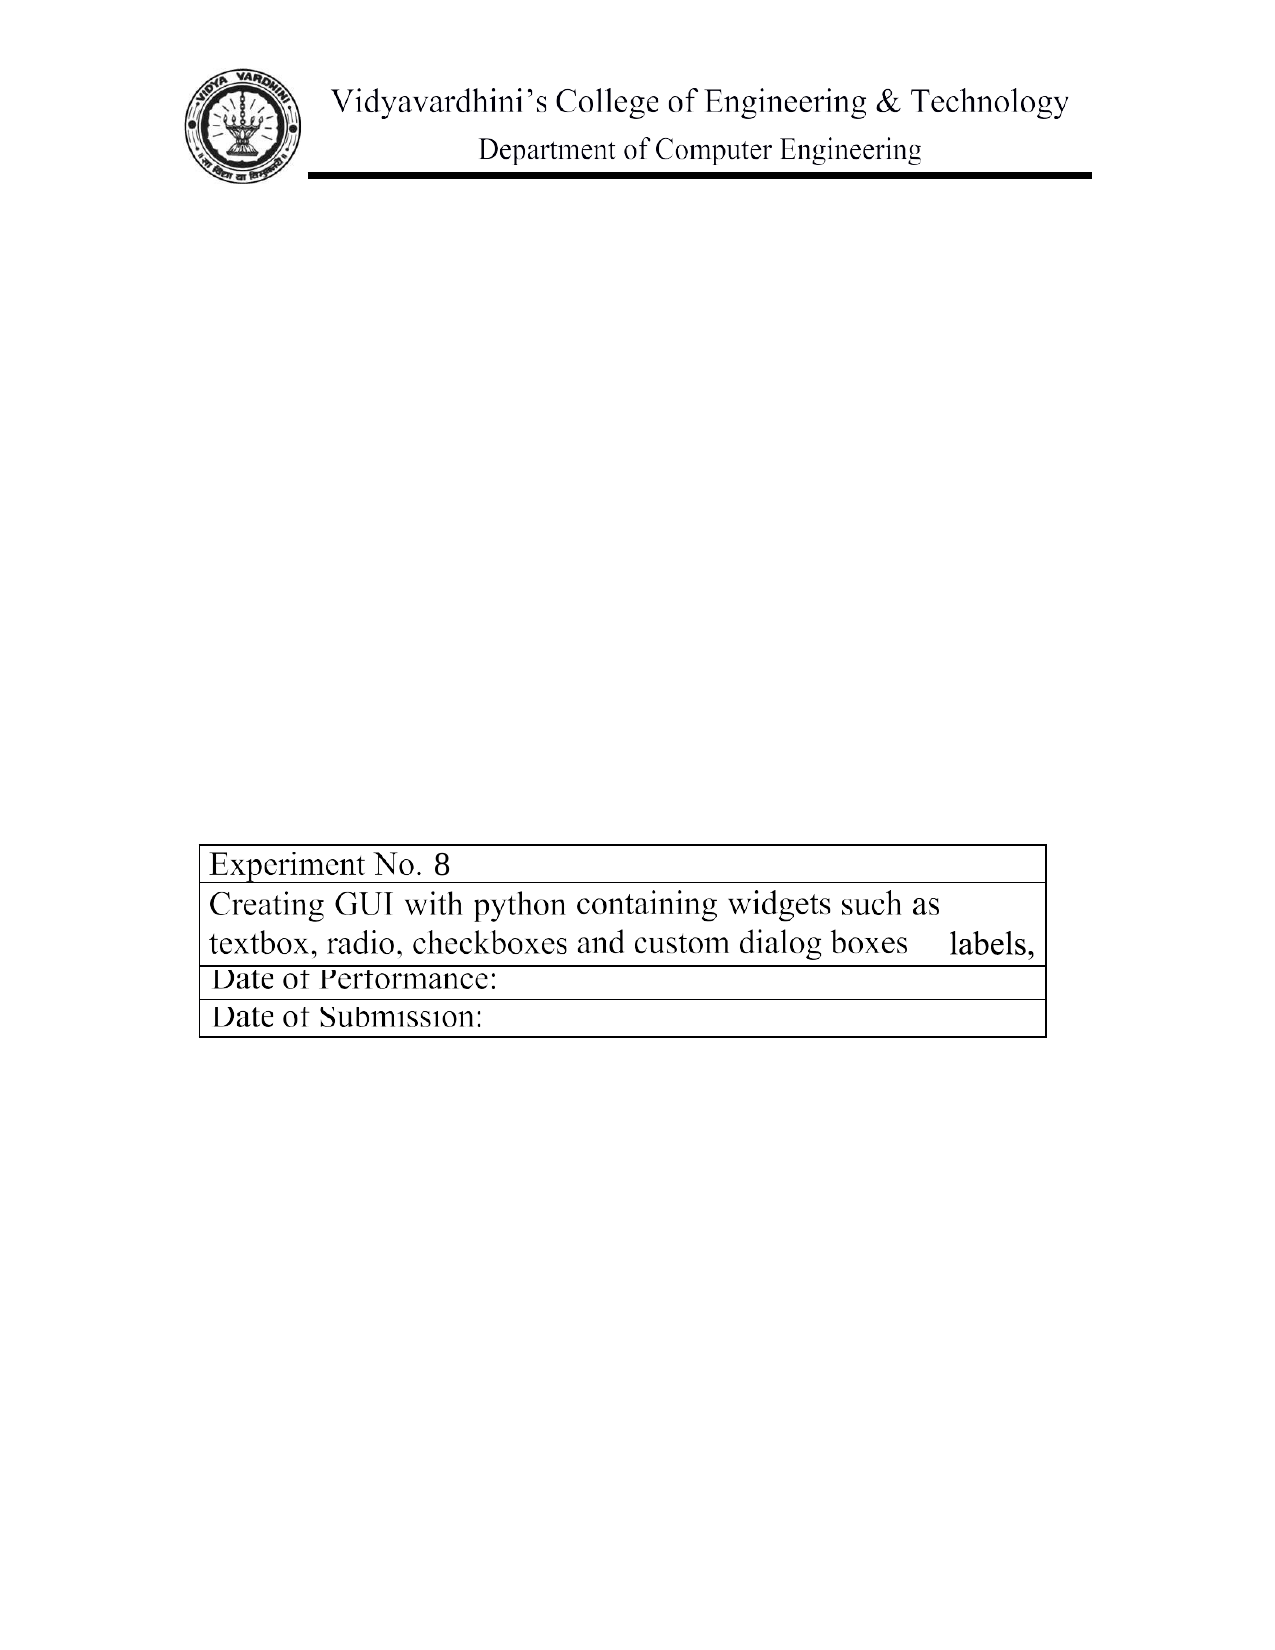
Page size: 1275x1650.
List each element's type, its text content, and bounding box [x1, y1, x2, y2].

picture [182, 68, 302, 184]
picture [668, 88, 1069, 119]
picture [913, 898, 939, 915]
table_cell [200, 967, 1045, 998]
picture [577, 890, 907, 960]
picture [283, 1007, 481, 1027]
picture [478, 137, 921, 165]
table_header 8 [200, 846, 1045, 882]
picture [330, 88, 547, 119]
picture [283, 970, 495, 989]
table_cell [200, 883, 1045, 965]
picture [556, 88, 659, 119]
picture [211, 1007, 274, 1027]
table_cell [200, 1000, 1045, 1036]
picture [211, 970, 274, 989]
